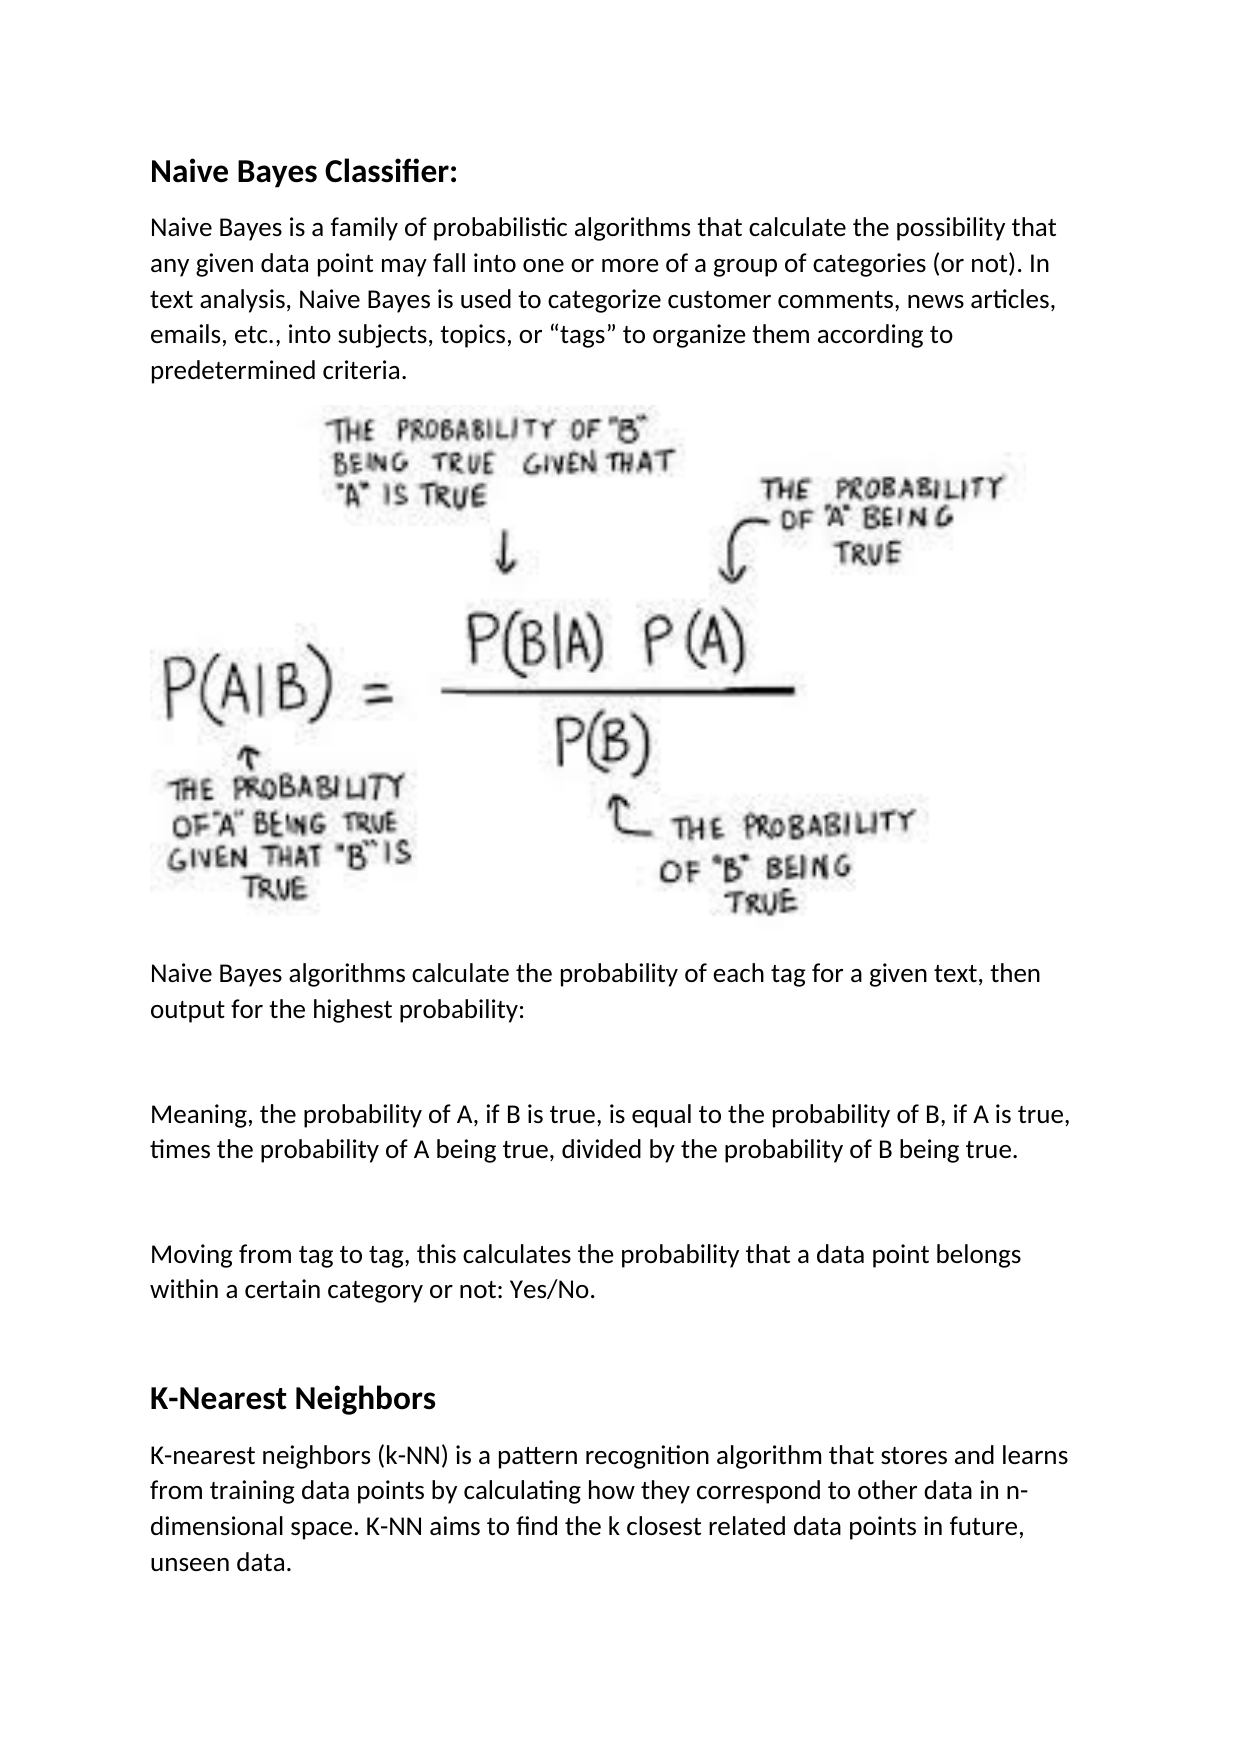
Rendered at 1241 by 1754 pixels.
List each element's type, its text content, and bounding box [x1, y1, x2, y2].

picture [150, 405, 1027, 938]
text Naive Bayes Classifier: [150, 150, 1090, 191]
text Meaning, the probability of A, if B is true, is equal to the probability of B, if A is true, times the probability of A being true, divided by the probability of B being true. [150, 1097, 1090, 1165]
text Naive Bayes is a family of probabilistic algorithms that calculate the possibility that any given data point may fall into one or more of a group of categories (or not). In text analysis, Naive Bayes is used to categorize customer comments, news articles, emails, etc., into subjects, topics, or “tags” to organize them according to predetermined criteria. [150, 211, 1090, 386]
text Naive Bayes algorithms calculate the probability of each tag for a given text, then output for the highest probability: [150, 957, 1090, 1025]
text K-Nearest Neighbors [150, 1377, 1090, 1418]
text K-nearest neighbors (k-NN) is a pattern recognition algorithm that stores and learns from training data points by calculating how they correspond to other data in n-dimensional space. K-NN aims to find the k closest related data points in future, unseen data. [150, 1438, 1090, 1578]
text Moving from tag to tag, this calculates the probability that a data point belongs within a certain category or not: Yes/No. [150, 1237, 1090, 1306]
